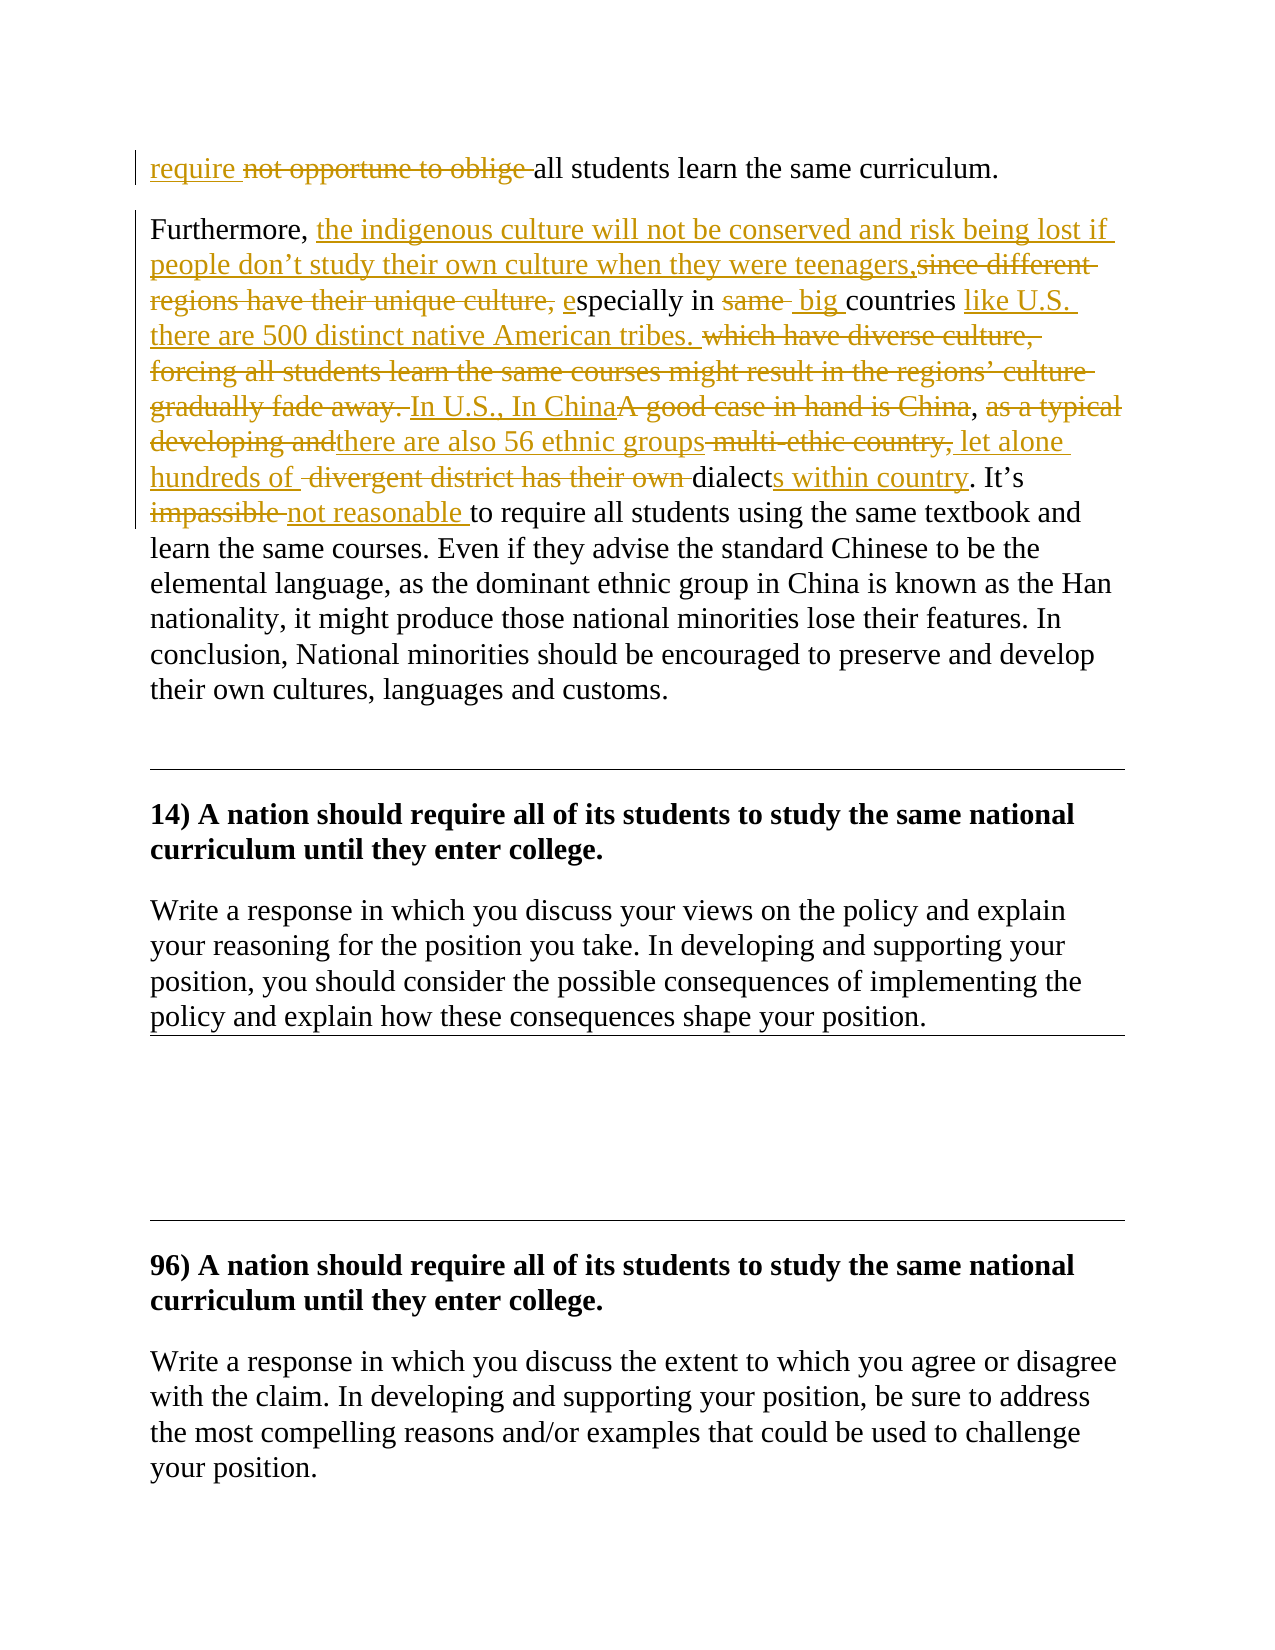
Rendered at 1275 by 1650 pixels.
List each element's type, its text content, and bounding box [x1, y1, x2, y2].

text 14) A nation should require all of its students to study the same national curriculum until they enter college. [150, 795, 1125, 866]
text Write a response in which you discuss the extent to which you agree or disagree with the claim. In developing and supporting your position, be sure to address the most compelling reasons and/or examples that could be used to challenge your position. [150, 1342, 1125, 1484]
text Write a response in which you discuss your views on the policy and explain your reasoning for the position you take. In developing and supporting your position, you should consider the possible consequences of implementing the policy and explain how these consequences shape your position. [150, 891, 1125, 1035]
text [150, 150, 1125, 185]
text 96) A nation should require all of its students to study the same national curriculum until they enter college. [150, 1246, 1125, 1317]
text Furthermore, specially in countries , dialect. It’s to require all students using the same textbook and learn the same courses. Even if they advise the standard Chinese to be the elemental language, as the dominant ethnic group in China is known as the Han nationality, it might produce those national minorities lose their features. In conclusion, National minorities should be encouraged to preserve and develop their own cultures, languages and customs. [150, 210, 1125, 706]
